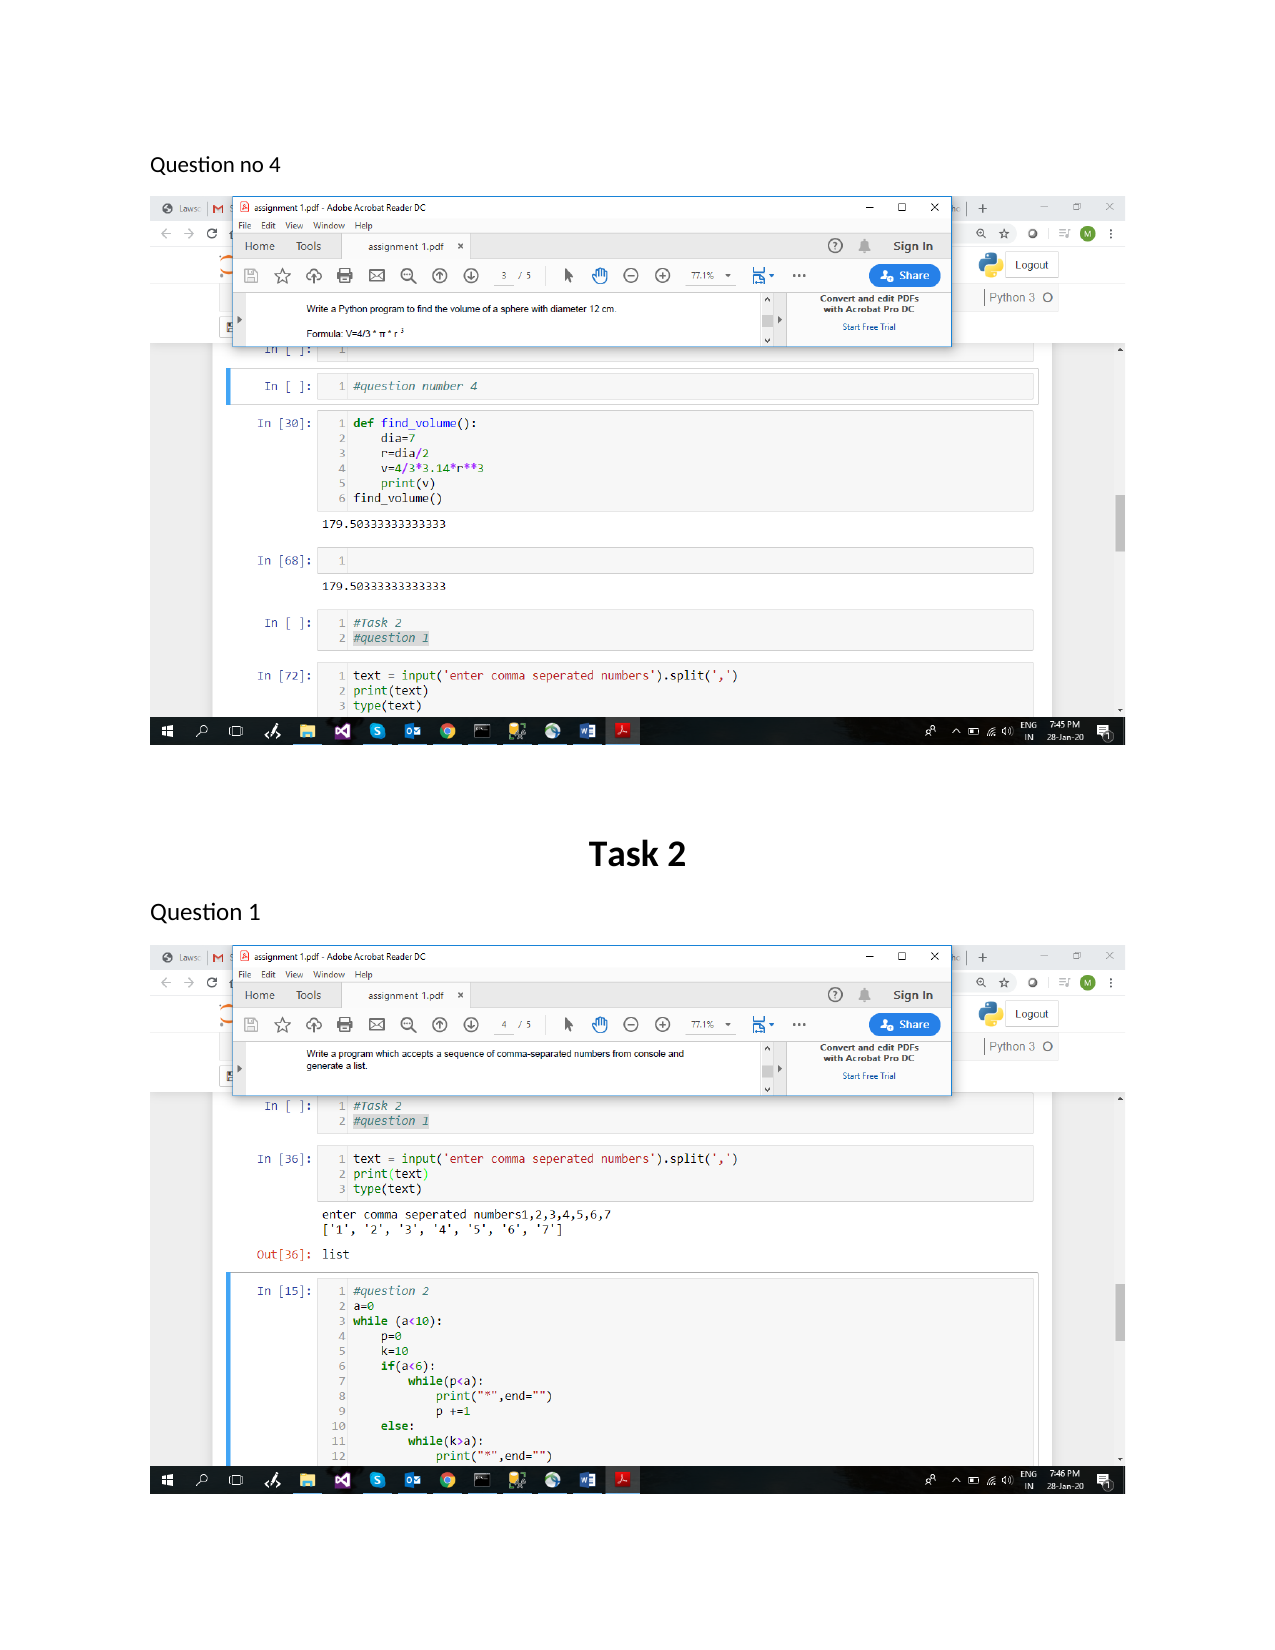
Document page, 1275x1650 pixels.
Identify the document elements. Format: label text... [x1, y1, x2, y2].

text Question 1 [150, 896, 1125, 927]
text Question no 4 [150, 150, 1125, 178]
text Task 2 [150, 830, 1125, 876]
picture [150, 196, 1125, 745]
picture [150, 945, 1125, 1494]
